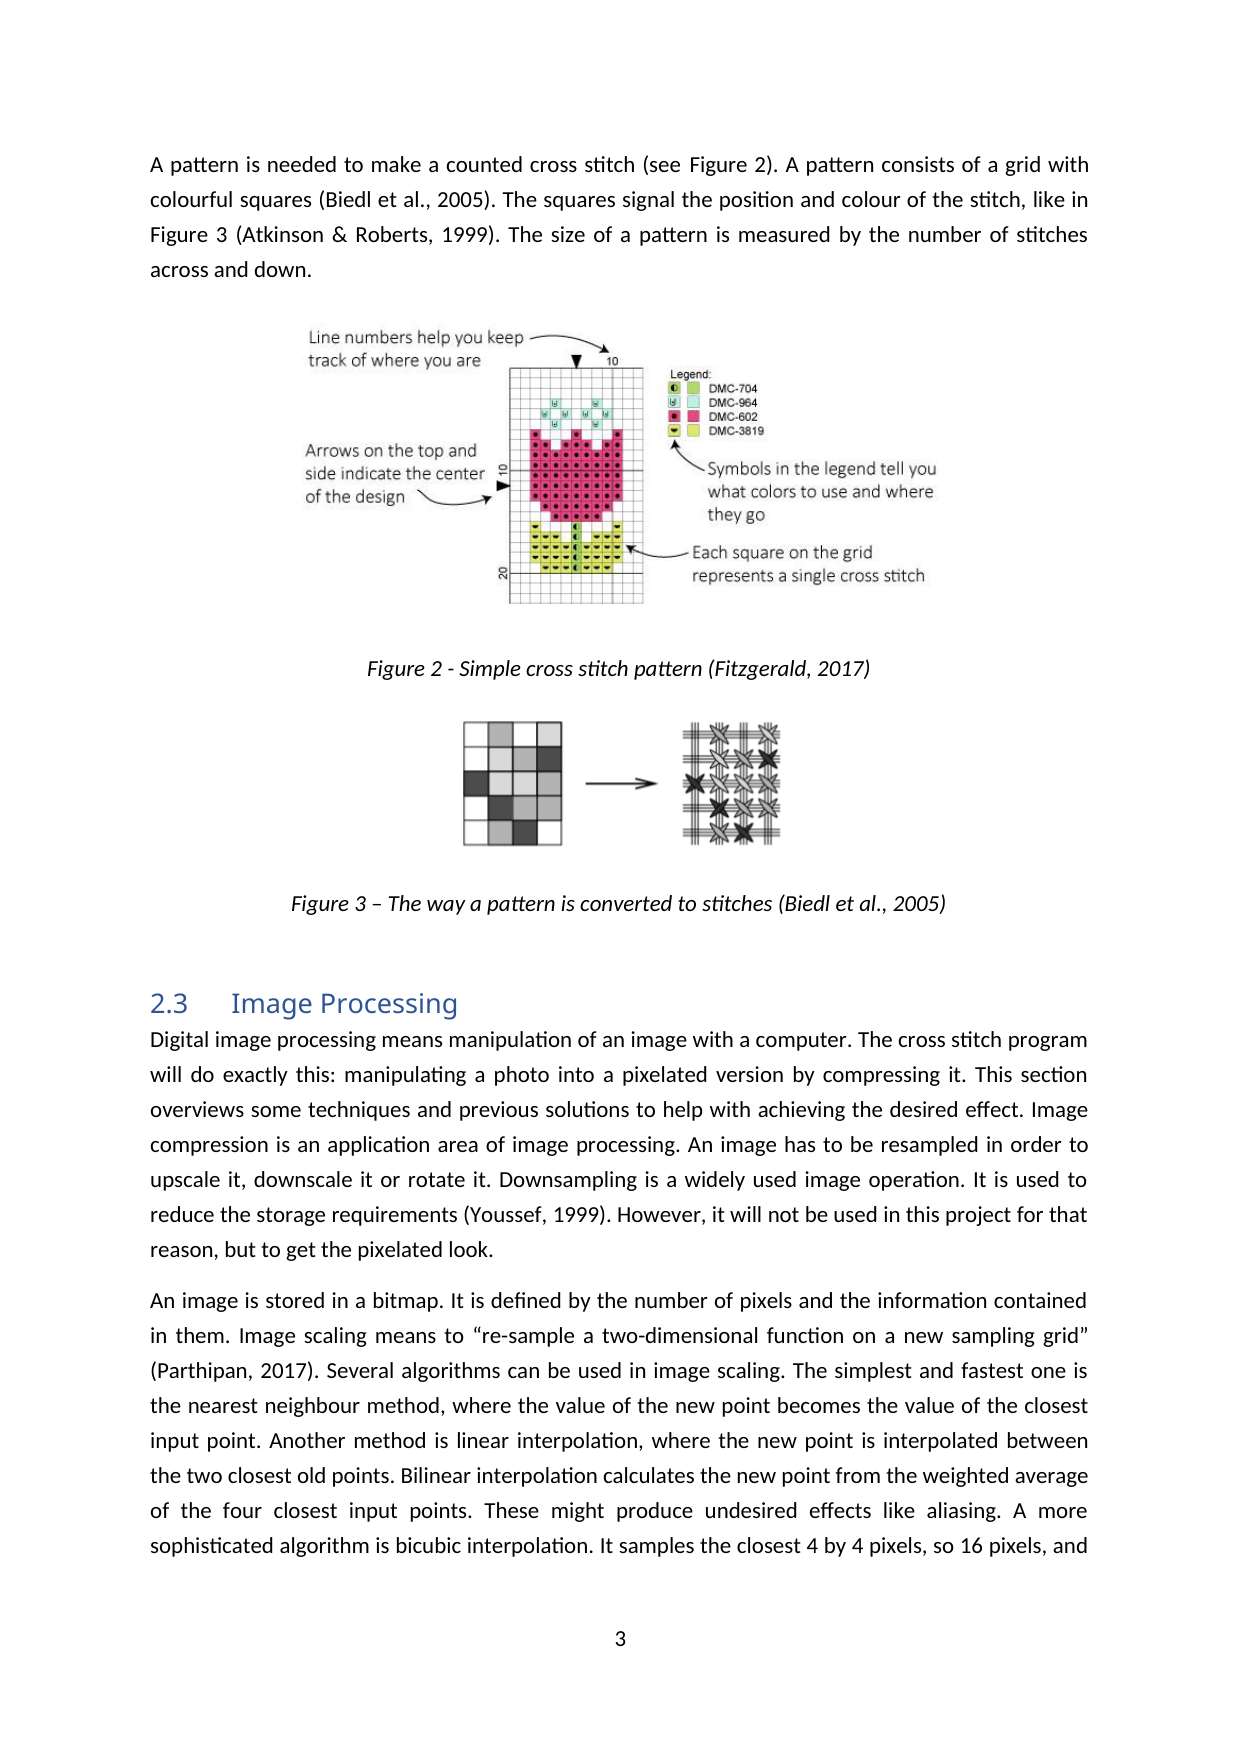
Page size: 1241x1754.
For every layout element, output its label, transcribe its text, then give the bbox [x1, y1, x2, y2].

text Digital image processing means manipulation of an image with a computer. The cross stitch program will do exactly this: manipulating a photo into a pixelated version by compressing it. This section overviews some techniques and previous solutions to help with achieving the desired effect. Image compression is an application area of image processing. An image has to be resampled in order to upscale it, downscale it or rotate it. Downsampling is a widely used image operation. It is used to reduce the storage requirements (Youssef, 1999). However, it will not be used in this project for that reason, but to get the pixelated look. [150, 1025, 1090, 1263]
text Figure 3 – The way a pattern is converted to stitches (Biedl et al., 2005) [150, 889, 1090, 917]
subtitle Image Processing [150, 985, 1090, 1022]
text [150, 1286, 1090, 1559]
text A pattern is needed to make a counted cross stitch (see Figure 2). A pattern consists of a grid with colourful squares (Biedl et al., 2005). The squares signal the position and colour of the stitch, like in Figure 3 (Atkinson & Roberts, 1999). The size of a pattern is measured by the number of stitches across and down. [150, 150, 1090, 283]
text Figure 2 - Simple cross stitch pattern (Fitzgerald, 2017) [150, 654, 1090, 682]
picture [302, 306, 939, 625]
picture [448, 707, 797, 865]
